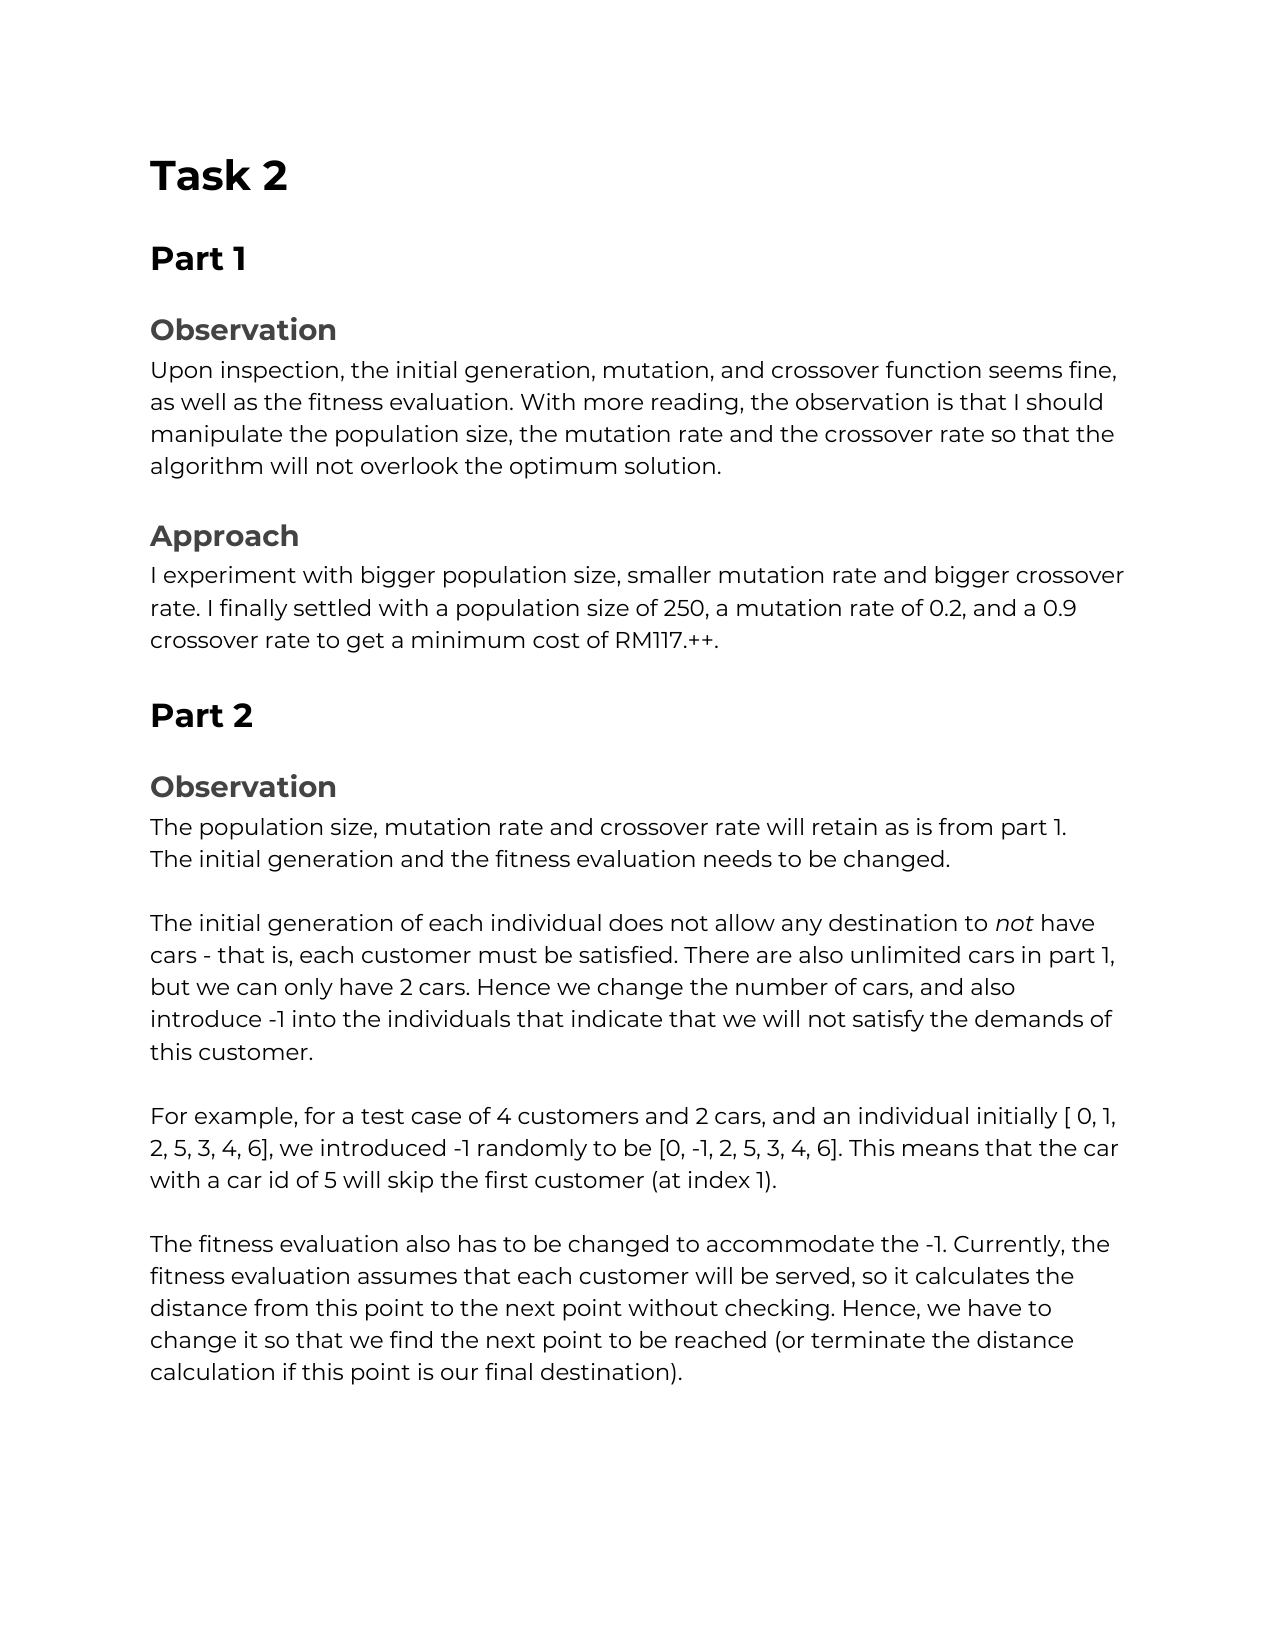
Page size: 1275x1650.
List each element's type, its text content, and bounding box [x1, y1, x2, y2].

subtitle Part 1 [150, 238, 1125, 279]
subtitle Approach [150, 518, 1125, 553]
subtitle Part 2 [150, 695, 1125, 736]
text The population size, mutation rate and crossover rate will retain as is from part 1. [150, 813, 1125, 841]
text Upon inspection, the initial generation, mutation, and crossover function seems fine, as well as the fitness evaluation. With more reading, the observation is that I should manipulate the population size, the mutation rate and the crossover rate so that the algorithm will not overlook the optimum solution. [150, 356, 1125, 480]
text The initial generation of each individual does not allow any destination to not have cars - that is, each customer must be satisfied. There are also unlimited cars in part 1, but we can only have 2 cars. Hence we change the number of cars, and also introduce -1 into the individuals that indicate that we will not satisfy the demands of this customer. [150, 909, 1125, 1066]
text For example, for a test case of 4 customers and 2 cars, and an individual initially [ 0, 1, 2, 5, 3, 4, 6], we introduced -1 randomly to be [0, -1, 2, 5, 3, 4, 6]. This means that the car with a car id of 5 will skip the first customer (at index 1). [150, 1102, 1125, 1194]
text The fitness evaluation also has to be changed to accommodate the -1. Currently, the fitness evaluation assumes that each customer will be served, so it calculates the distance from this point to the next point without checking. Hence, we have to change it so that we find the next point to be reached (or terminate the distance calculation if this point is our final destination). [150, 1230, 1125, 1387]
text I experiment with bigger population size, smaller mutation rate and bigger crossover rate. I finally settled with a population size of 250, a mutation rate of 0.2, and a 0.9 crossover rate to get a minimum cost of RM117.++. [150, 562, 1125, 654]
subtitle Observation [150, 769, 1125, 805]
subtitle Task 2 [150, 150, 1125, 201]
subtitle Observation [150, 312, 1125, 348]
text The initial generation and the fitness evaluation needs to be changed. [150, 845, 1125, 873]
